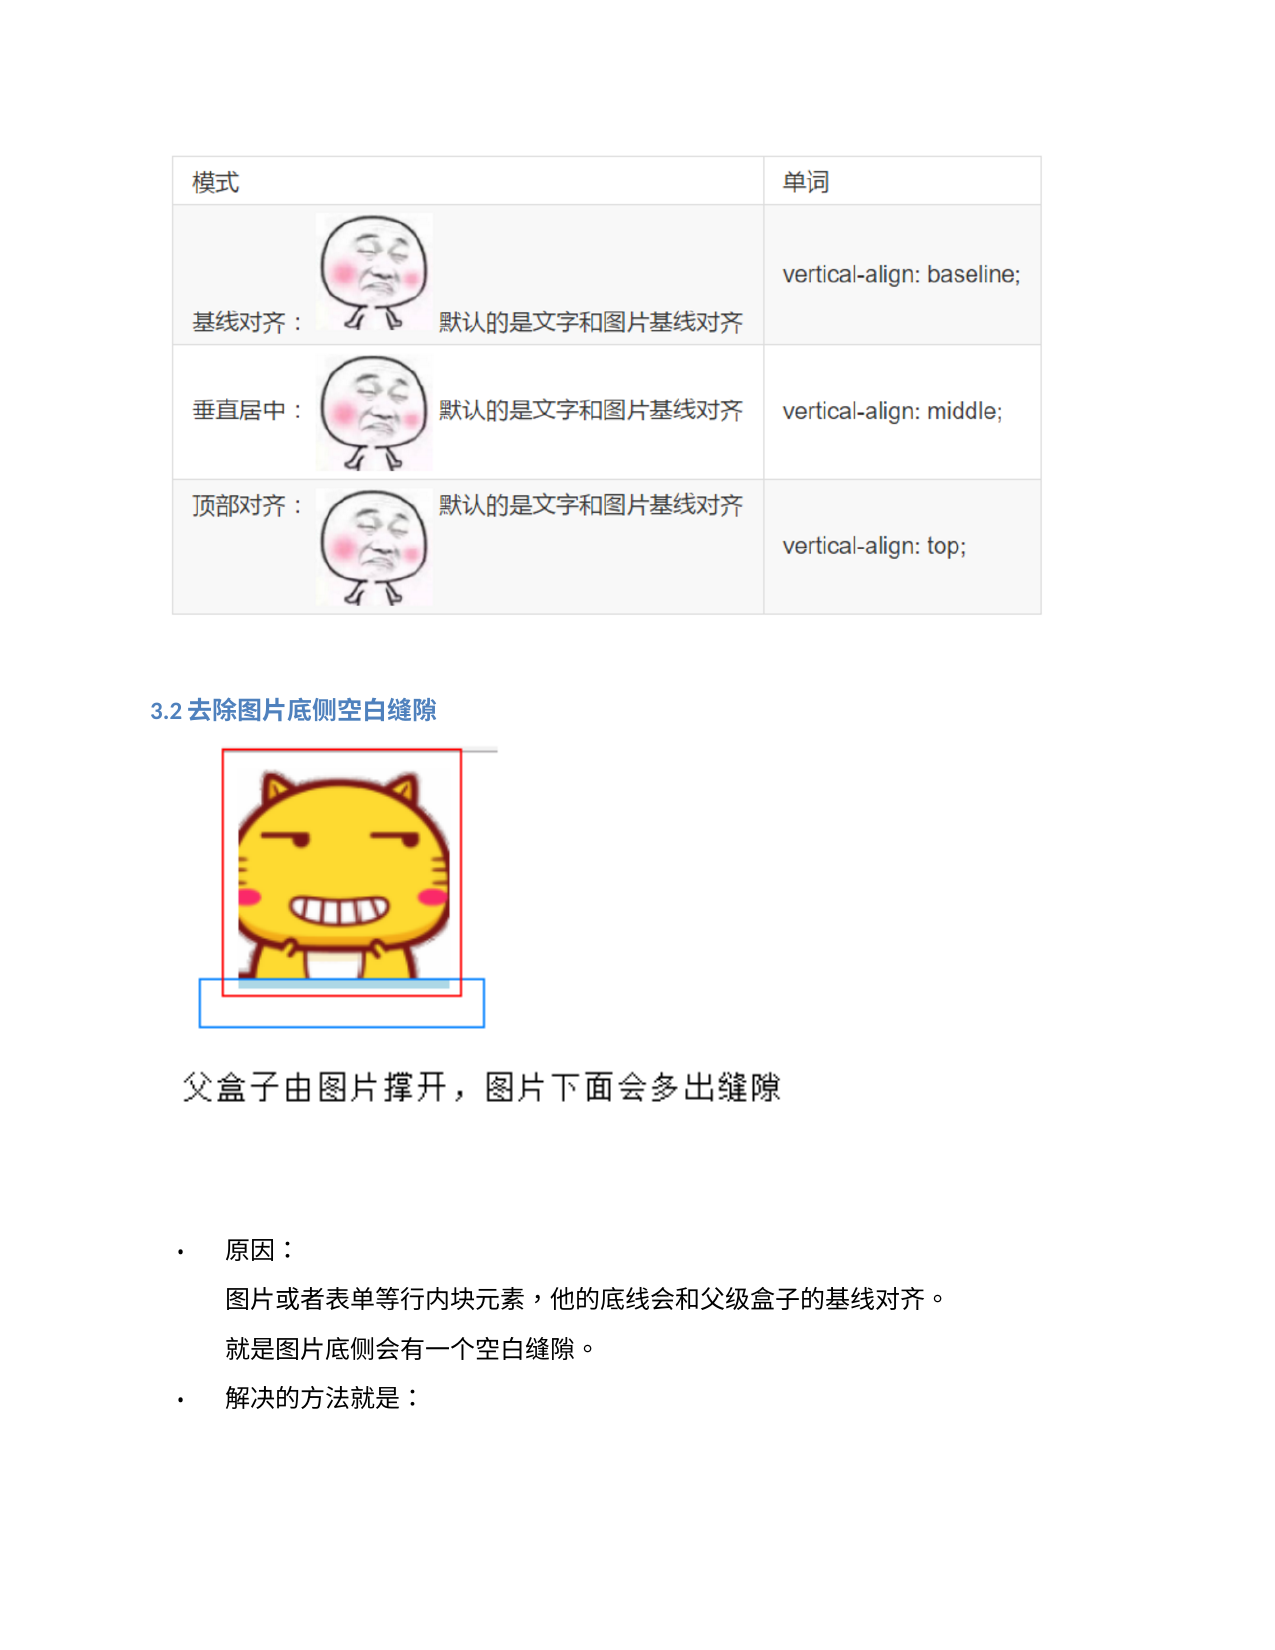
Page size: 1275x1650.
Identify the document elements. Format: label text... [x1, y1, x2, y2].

picture [168, 150, 1044, 622]
picture [168, 726, 798, 1175]
list 图片或者表单等行内块元素，他的底线会和父级盒子的基线对齐。 [175, 1286, 1125, 1315]
list 就是图片底侧会有一个空白缝隙。 [175, 1336, 1125, 1364]
list 解决的方法就是： [175, 1385, 1125, 1414]
list 原因： [175, 1237, 1125, 1265]
subtitle 3.2 去除图片底侧空白缝隙 [150, 692, 1125, 727]
